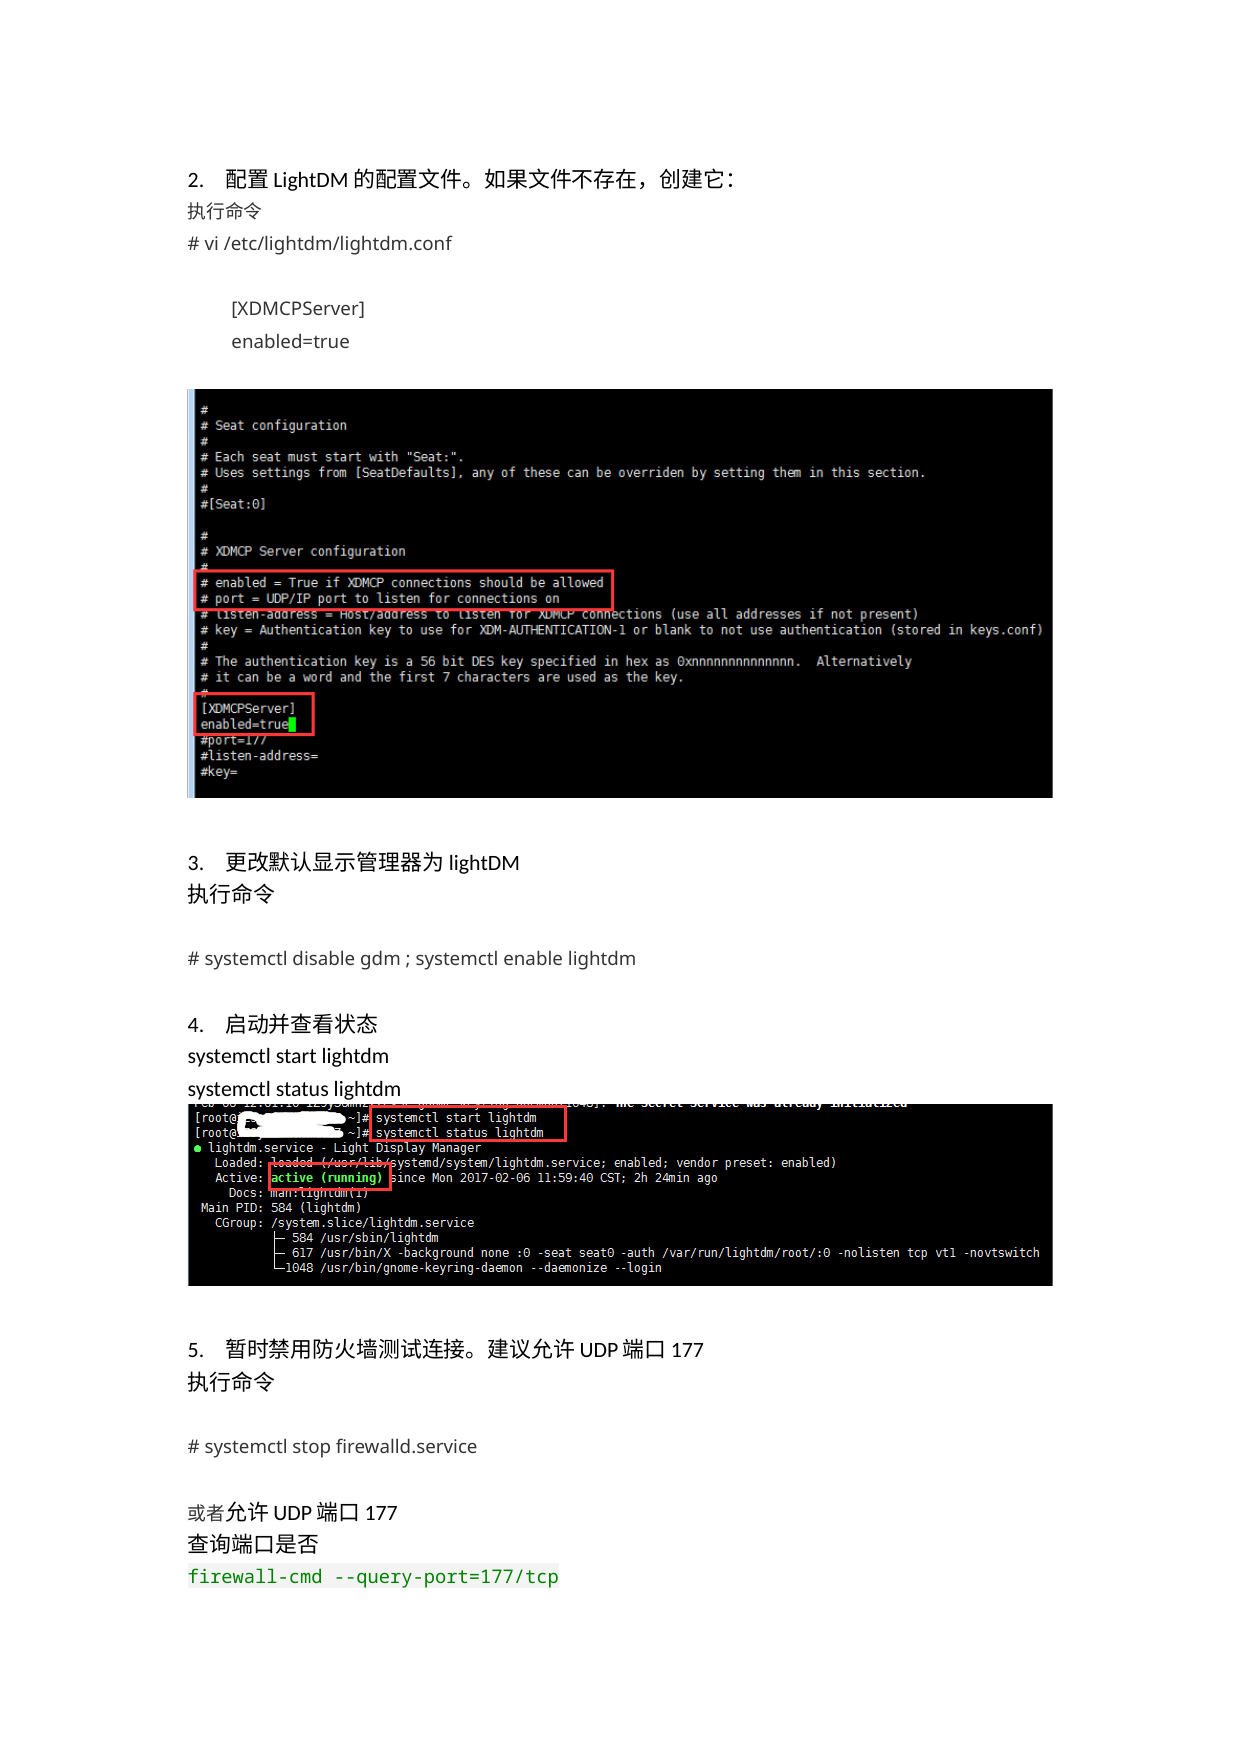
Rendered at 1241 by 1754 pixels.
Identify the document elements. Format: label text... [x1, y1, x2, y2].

text # vi /etc/lightdm/lightdm.conf [XDMCPServer] enabled=true [187, 227, 1053, 357]
text systemctl status lightdm [187, 1072, 1053, 1104]
text 执行命令 [187, 1364, 1053, 1397]
text # systemctl stop firewalld.service [187, 1429, 1053, 1462]
text firewall-cmd --query-port=177/tcp [187, 1559, 1053, 1592]
text 查询端口是否 [187, 1527, 1053, 1559]
picture [187, 389, 1053, 798]
list 暂时禁用防火墙测试连接。建议允许UDP端口177 [187, 1332, 1053, 1364]
text 执行命令 [187, 194, 1053, 227]
text 或者允许UDP端口177 [187, 1494, 1053, 1527]
text systemctl start lightdm [187, 1039, 1053, 1072]
picture [187, 1104, 1053, 1286]
list 更改默认显示管理器为 lightDM [187, 844, 1053, 877]
list 启动并查看状态 [187, 1007, 1053, 1039]
text 执行命令 [187, 877, 1053, 909]
text # systemctl disable gdm ; systemctl enable lightdm [187, 942, 1053, 974]
list 配置LightDM的配置文件。如果文件不存在，创建它： [187, 162, 1053, 194]
